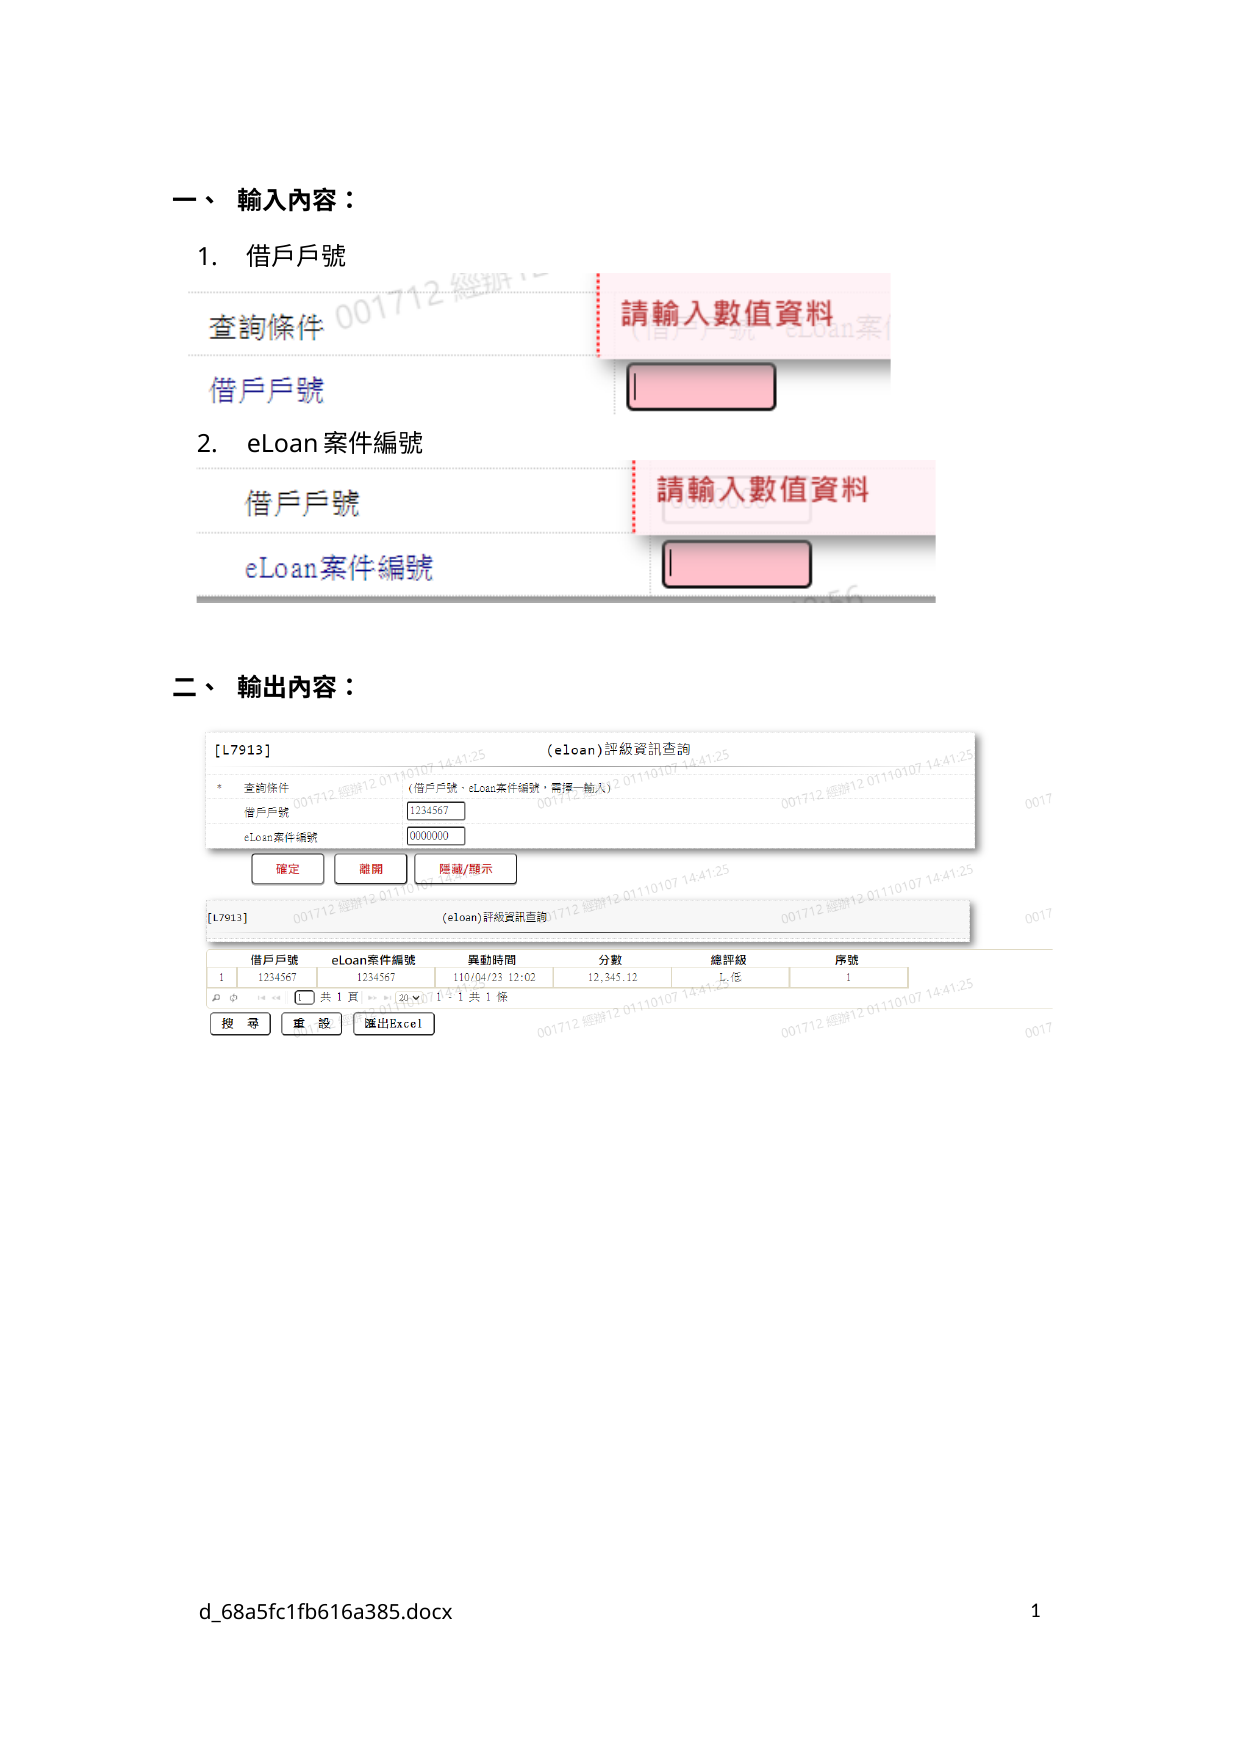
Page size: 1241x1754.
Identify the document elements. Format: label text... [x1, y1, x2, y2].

list eLoan案件編號 [197, 423, 1053, 461]
list 借戶戶號 [197, 236, 1053, 273]
picture [187, 273, 891, 416]
picture [196, 460, 936, 603]
subtitle 輸出內容： [173, 667, 1053, 704]
subtitle 輸入內容： [173, 179, 1053, 217]
picture [187, 723, 1053, 1076]
